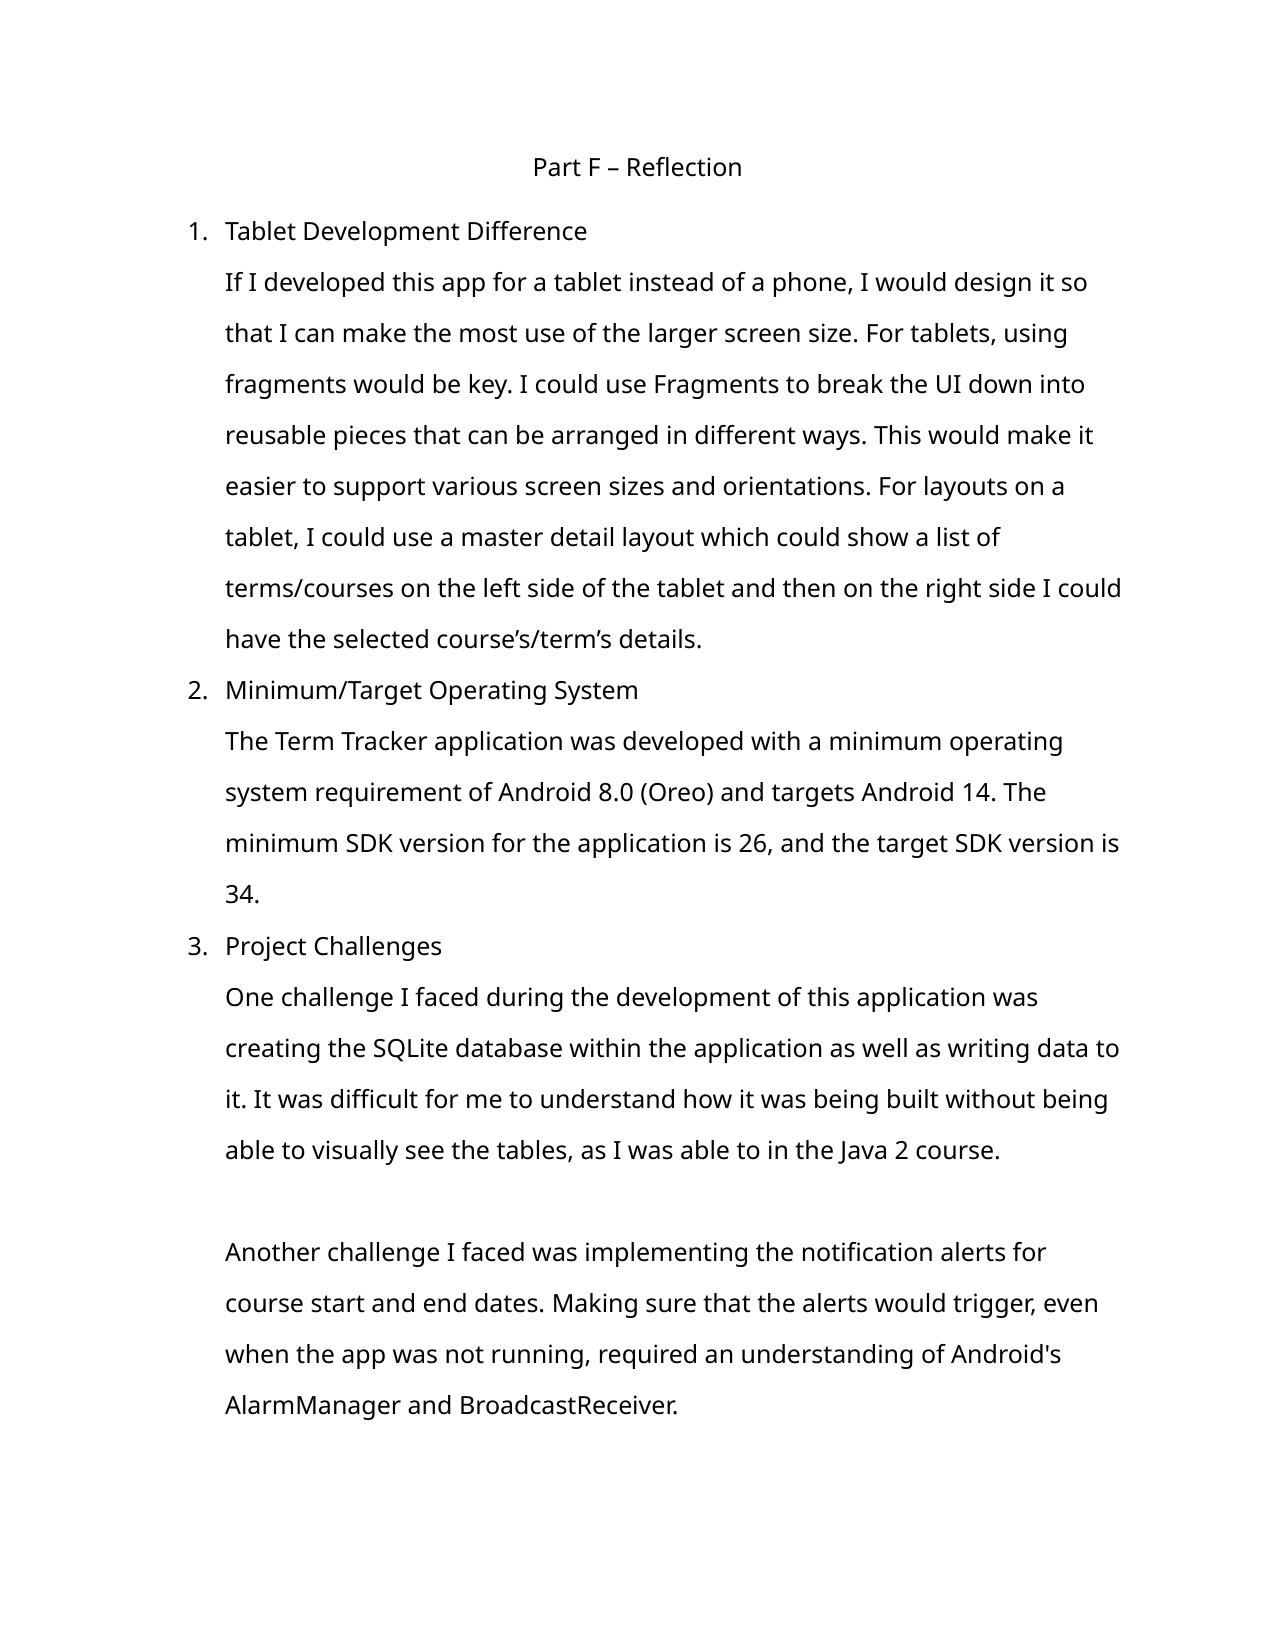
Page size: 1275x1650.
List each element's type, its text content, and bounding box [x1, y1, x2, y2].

text Part F – Reflection [150, 150, 1125, 184]
list Tablet Development Difference If I developed this app for a tablet instead of a phone, I would design it so that I can make the most use of the larger screen size. For tablets, using fragments would be key. I could use Fragments to break the UI down into reusable pieces that can be arranged in different ways. This would make it easier to support various screen sizes and orientations. For layouts on a tablet, I could use a master detail layout which could show a list of terms/courses on the left side of the tablet and then on the right side I could have the selected course’s/term’s details. [187, 213, 1125, 656]
list Minimum/Target Operating System The Term Tracker application was developed with a minimum operating system requirement of Android 8.0 (Oreo) and targets Android 14. The minimum SDK version for the application is 26, and the target SDK version is 34. [187, 673, 1125, 911]
list Project Challenges One challenge I faced during the development of this application was creating the SQLite database within the application as well as writing data to it. It was difficult for me to understand how it was being built without being able to visually see the tables, as I was able to in the Java 2 course. Another challenge I faced was implementing the notification alerts for course start and end dates. Making sure that the alerts would trigger, even when the app was not running, required an understanding of Android's AlarmManager and BroadcastReceiver. [187, 928, 1125, 1422]
